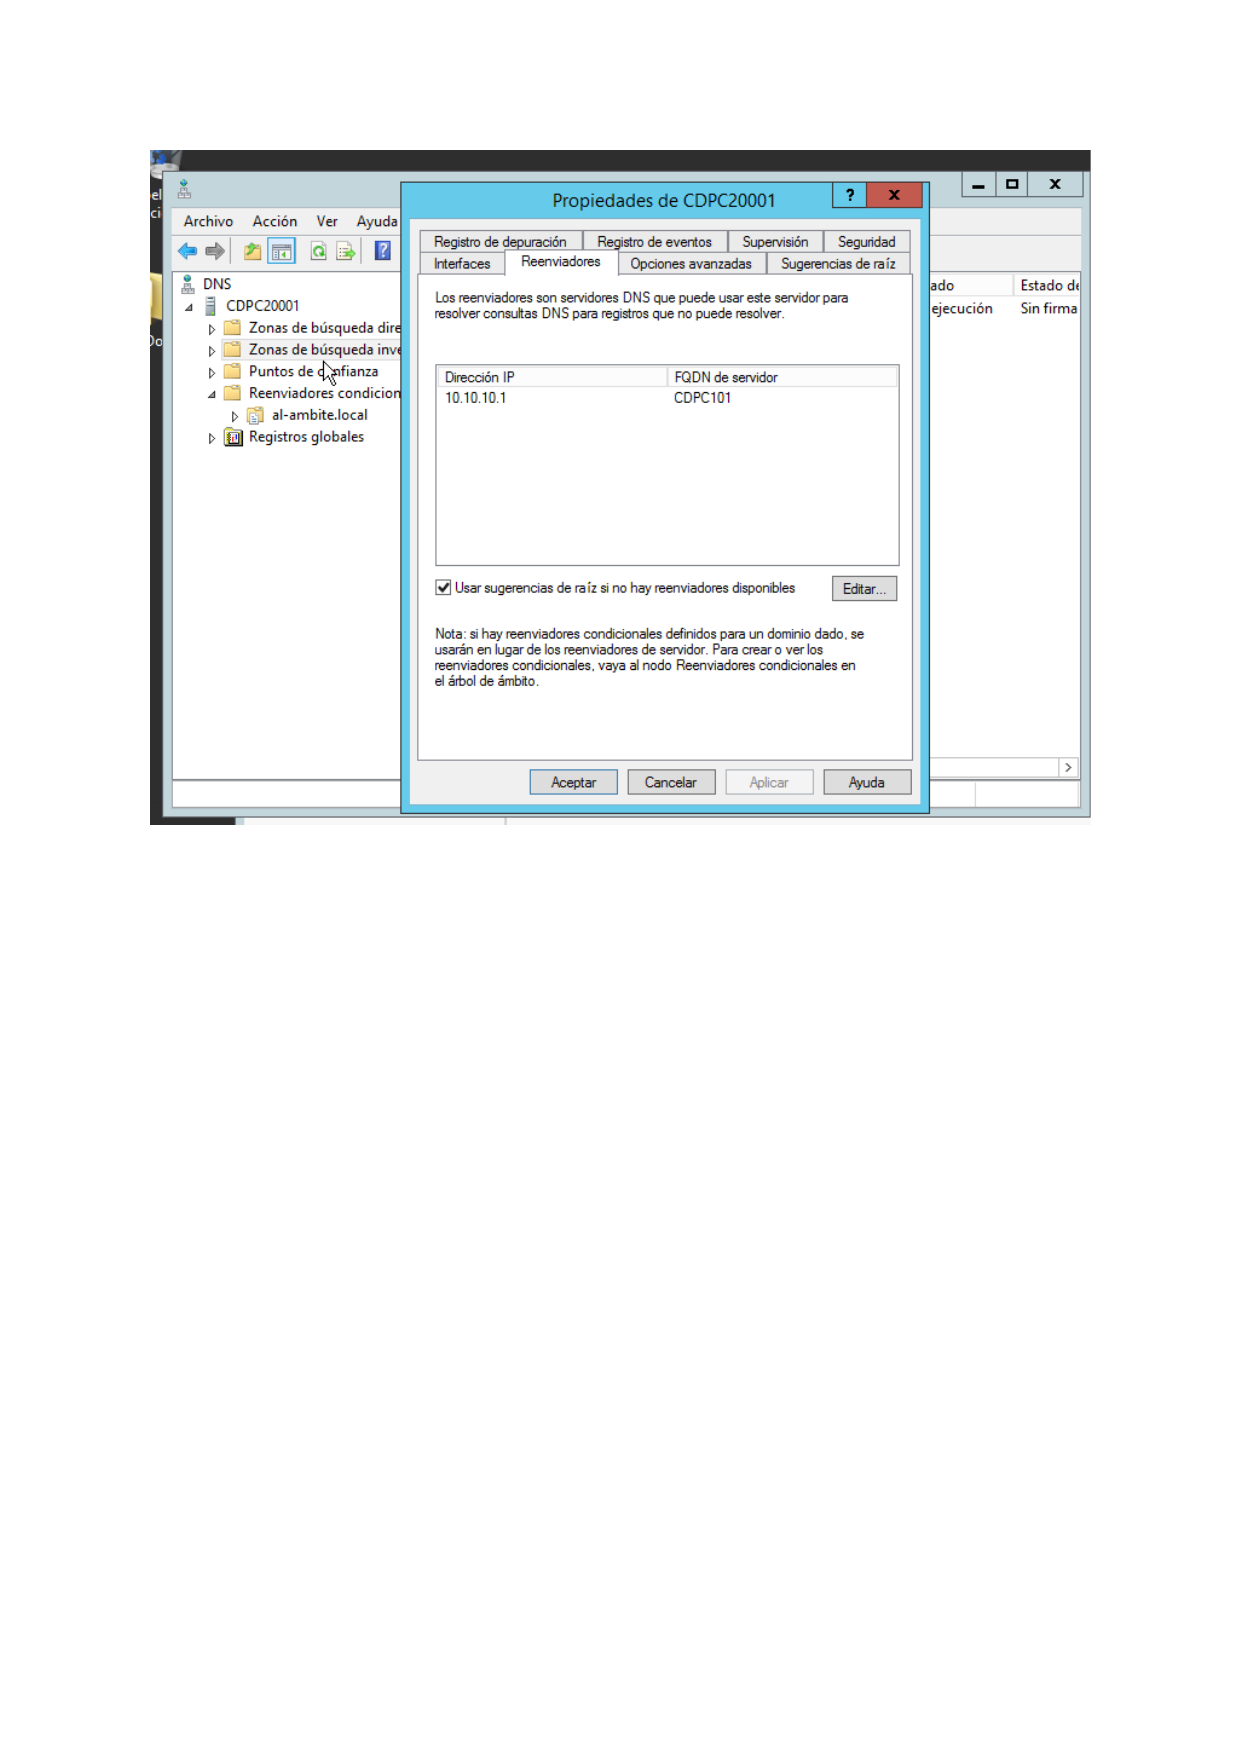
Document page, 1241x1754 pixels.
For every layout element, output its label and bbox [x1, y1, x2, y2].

picture [150, 150, 1091, 825]
